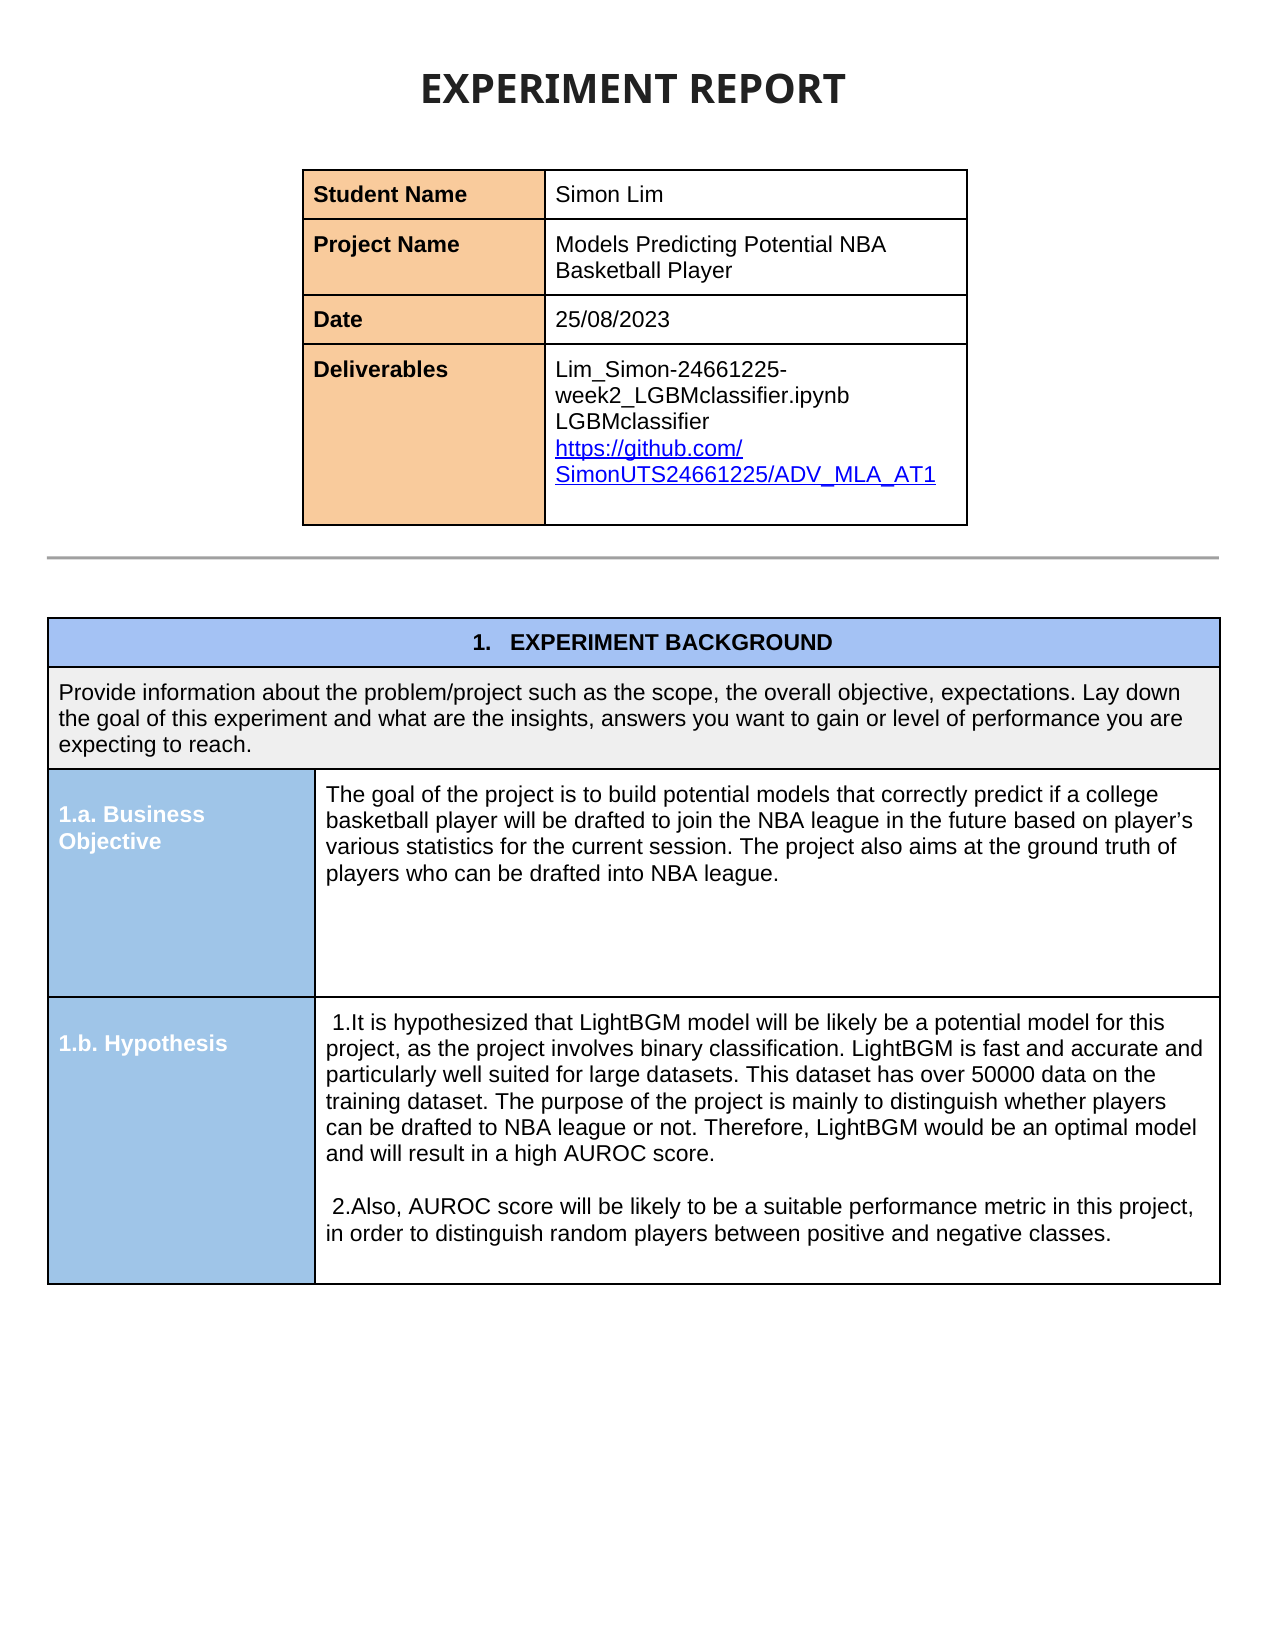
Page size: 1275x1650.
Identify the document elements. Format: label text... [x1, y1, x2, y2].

table_cell Lim_Simon-24661225-week2_LGBMclassifier.ipynb LGBMclassifier https://github.com/SimonUTS24661225/ADV_MLA_AT1 [546, 345, 966, 524]
table_cell Provide information about the problem/project such as the scope, the overall objective, expectations. Lay down the goal of this experiment and what are the insights, answers you want to gain or level of performance you are expecting to reach. [49, 668, 1219, 768]
table_cell 1.It is hypothesized that LightBGM model will be likely be a potential model for this project, as the project involves binary classification. LightBGM is fast and accurate and particularly well suited for large datasets. This dataset has over 50000 data on the training dataset. The purpose of the project is mainly to distinguish whether players can be drafted to NBA league or not. Therefore, LightBGM would be an optimal model and will result in a high AUROC score. 2.Also, AUROC score will be likely to be a suitable performance metric in this project, in order to distinguish random players between positive and negative classes. [316, 998, 1219, 1283]
table_cell Models Predicting Potential NBA Basketball Player [546, 220, 966, 294]
table_cell The goal of the project is to build potential models that correctly predict if a college basketball player will be drafted to join the NBA league in the future based on player’s various statistics for the current session. The project also aims at the ground truth of players who can be drafted into NBA league. [316, 770, 1219, 996]
table_header Student Name [304, 171, 544, 218]
table_cell Project Name [304, 220, 544, 294]
table_cell Date [304, 296, 544, 343]
table_header EXPERIMENT BACKGROUND [49, 619, 1219, 666]
table_header Simon Lim [546, 171, 966, 218]
table_cell 1.a. Business Objective [49, 770, 314, 996]
subtitle EXPERIMENT REPORT [47, 60, 1219, 116]
table_cell 25/08/2023 [546, 296, 966, 343]
table_cell Deliverables [304, 345, 544, 524]
table_cell 1.b. Hypothesis [49, 998, 314, 1283]
